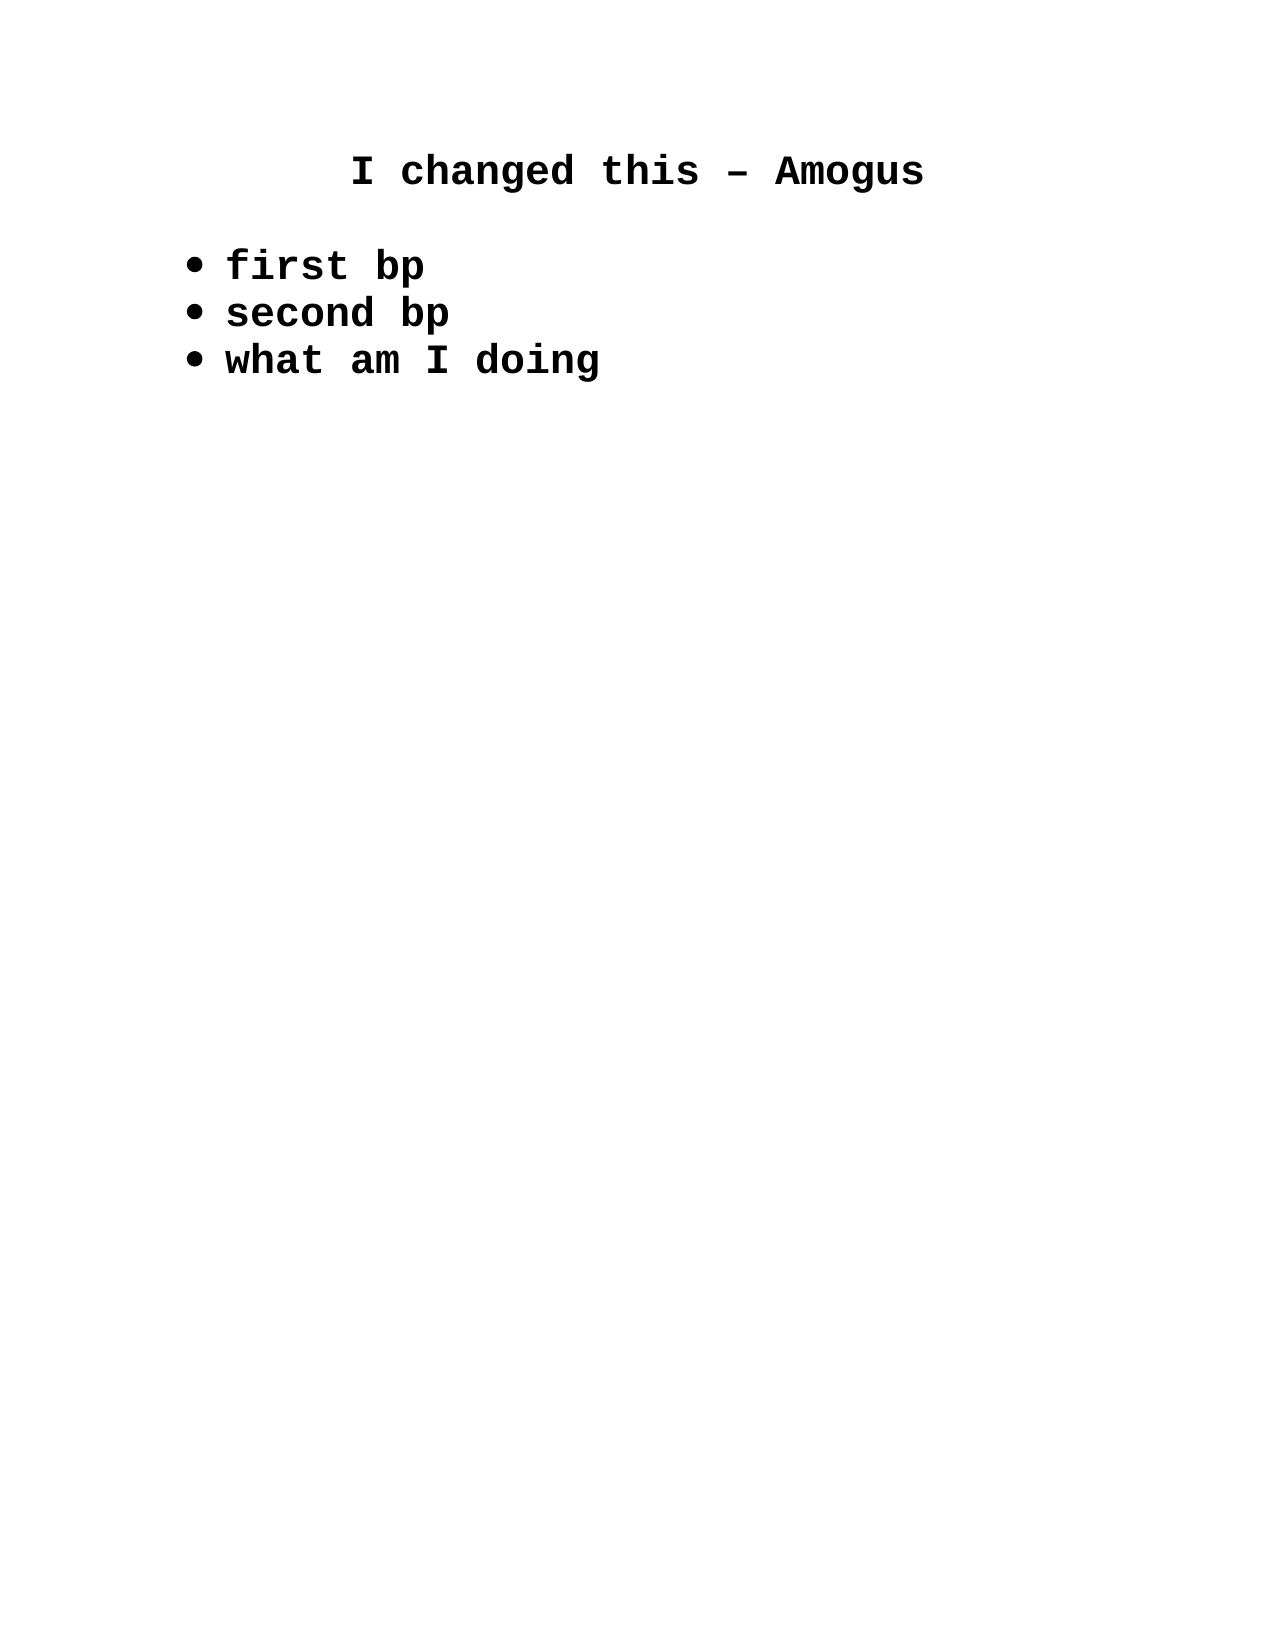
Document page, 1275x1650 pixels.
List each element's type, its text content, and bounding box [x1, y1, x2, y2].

list first bp [187, 244, 1125, 292]
text I changed this – Amogus [150, 150, 1125, 197]
list second bp [187, 292, 1125, 339]
list what am I doing [187, 339, 1125, 386]
